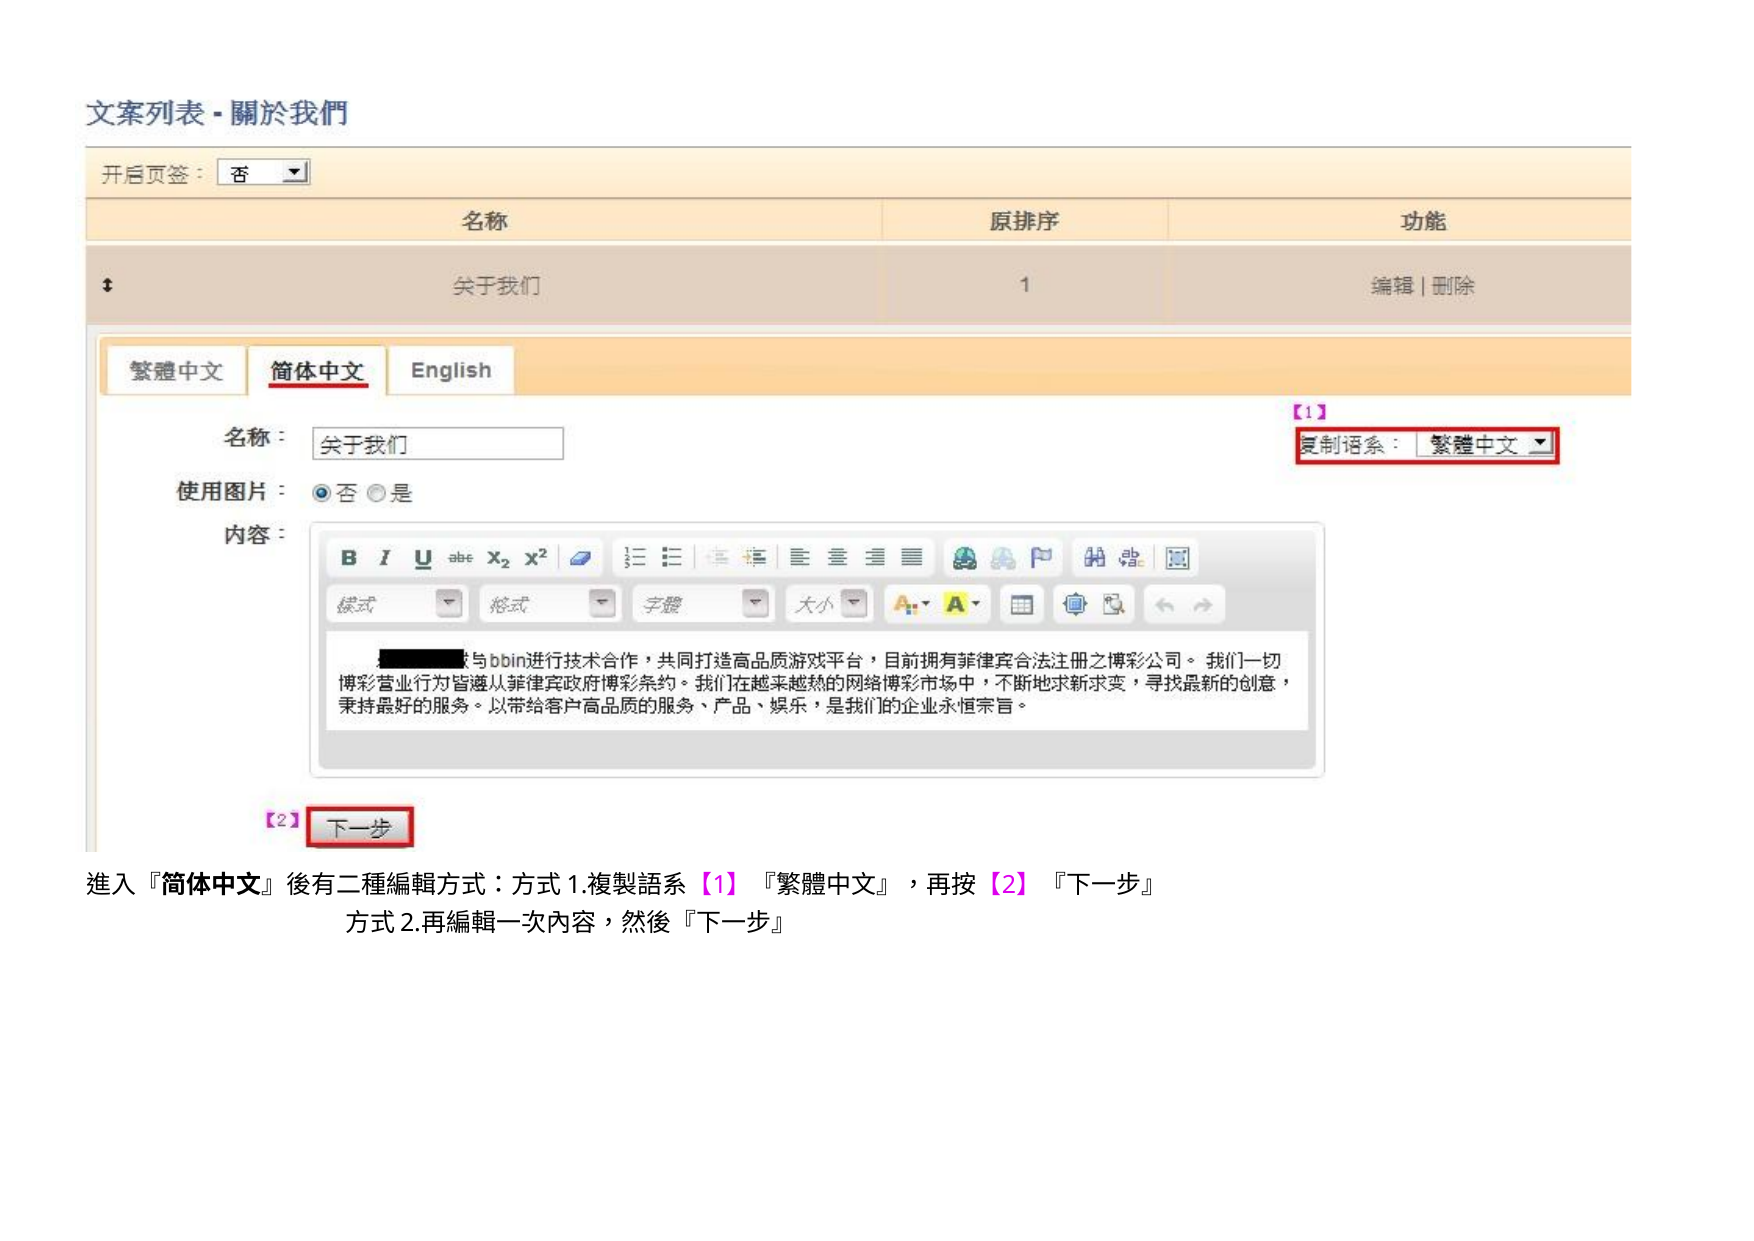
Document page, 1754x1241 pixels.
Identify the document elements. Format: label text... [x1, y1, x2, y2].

picture [75, 76, 1632, 852]
text 進入『简体中文』後有二種編輯方式：方式1.複製語系【1】『繁體中文』，再按【2】『下一步』 [75, 864, 1679, 901]
text 方式2.再編輯一次內容，然後『下一步』 [150, 901, 1679, 939]
